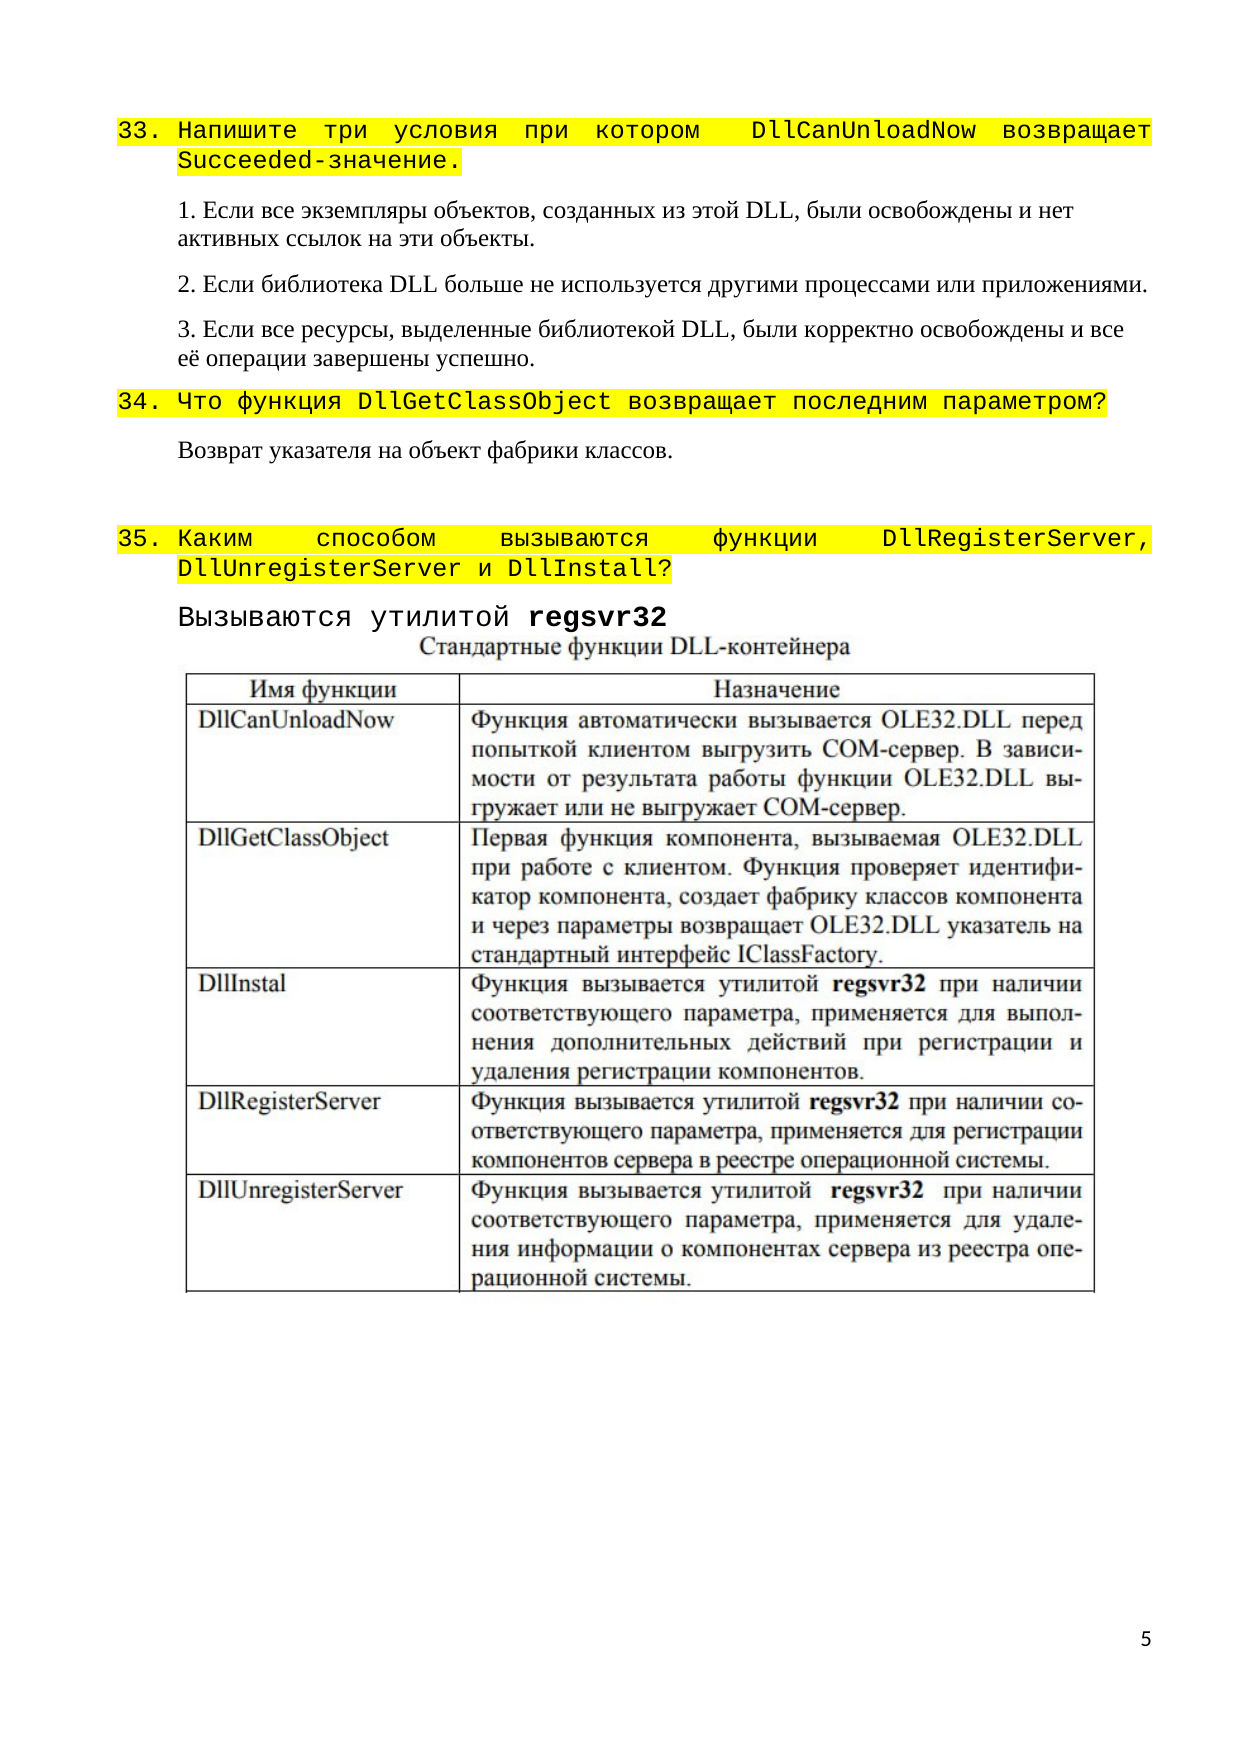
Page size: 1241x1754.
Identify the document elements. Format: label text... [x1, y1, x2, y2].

text 1. Если все экземпляры объектов, созданных из этой DLL, были освобождены и нет активных ссылок на эти объекты. [177, 195, 1152, 252]
list Напишите три условия при котором DllCanUnloadNow возвращает Succeeded-значение. [177, 146, 1152, 176]
text 2. Если библиотека DLL больше не используется другими процессами или приложениями. [177, 269, 1152, 298]
list Каким способом вызываются функции DllRegisterServer, DllUnregisterServer и DllInstall? [177, 554, 1152, 584]
text 3. Если все ресурсы, выделенные библиотекой DLL, были корректно освобождены и все её операции завершены успешно. [177, 314, 1152, 372]
text Возврат указателя на объект фабрики классов. [177, 435, 1152, 464]
text Вызываются утилитой regsvr32 [177, 602, 1152, 635]
picture [177, 635, 1152, 1307]
list Что функция DllGetClassObject возвращает последним параметром? [177, 388, 1152, 417]
